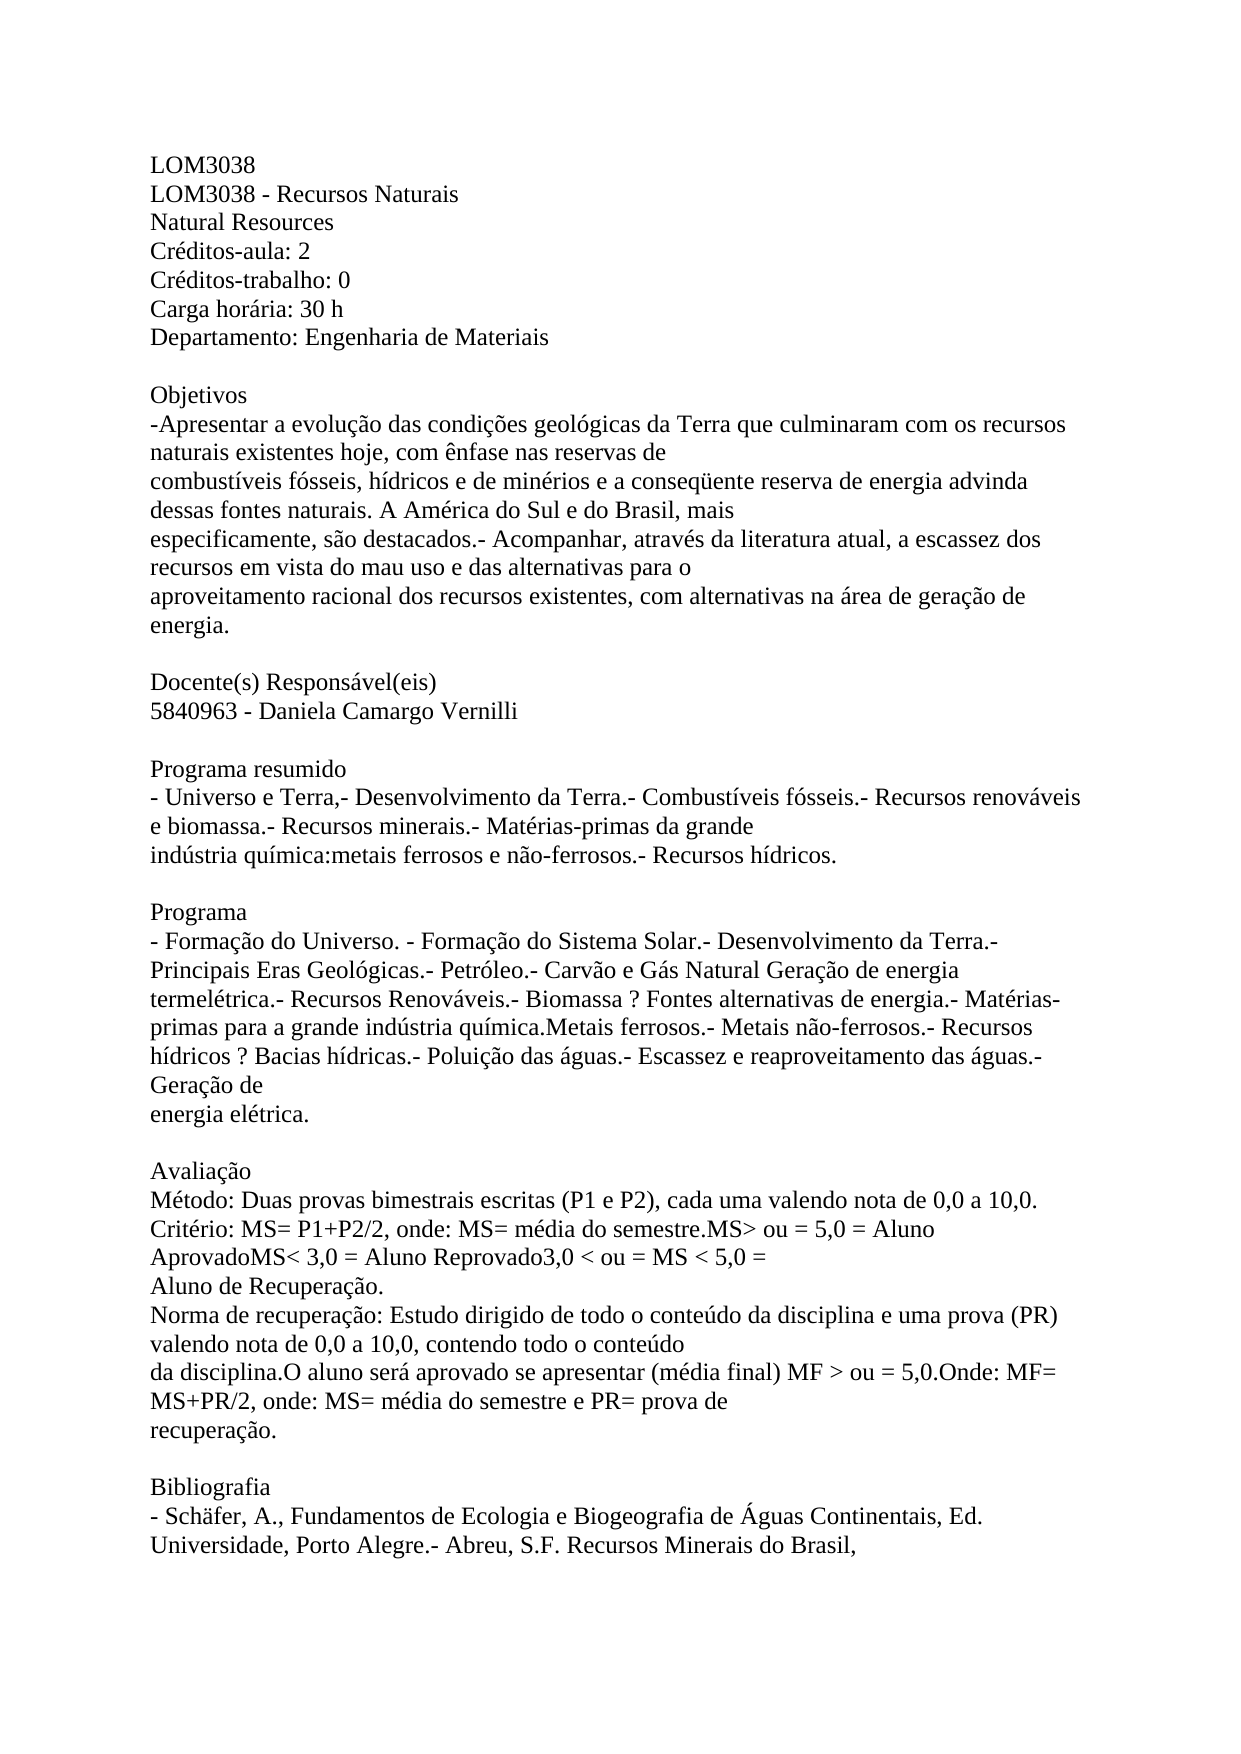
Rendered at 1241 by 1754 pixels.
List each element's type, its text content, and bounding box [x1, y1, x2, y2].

text - Schäfer, A., Fundamentos de Ecologia e Biogeografia de Águas Continentais, Ed. Universidade, Porto Alegre.- Abreu, S.F. Recursos Minerais do Brasil, [150, 1501, 1090, 1559]
text Créditos-trabalho: 0 [150, 265, 1090, 294]
text Objetivos [150, 380, 1090, 409]
text indústria química:metais ferrosos e não-ferrosos.- Recursos hídricos. [150, 840, 1090, 869]
text 5840963 - Daniela Camargo Vernilli [150, 696, 1090, 725]
text energia elétrica. [150, 1099, 1090, 1127]
text Docente(s) Responsável(eis) [150, 667, 1090, 696]
text Aluno de Recuperação. [150, 1271, 1090, 1300]
text Créditos-aula: 2 [150, 236, 1090, 265]
text Programa resumido [150, 754, 1090, 782]
text especificamente, são destacados.- Acompanhar, através da literatura atual, a escassez dos recursos em vista do mau uso e das alternativas para o [150, 524, 1090, 581]
text Natural Resources [150, 207, 1090, 236]
text - Universo e Terra,- Desenvolvimento da Terra.- Combustíveis fósseis.- Recursos renováveis e biomassa.- Recursos minerais.- Matérias-primas da grande [150, 782, 1090, 840]
text recuperação. [150, 1415, 1090, 1444]
text LOM3038 [150, 150, 1090, 179]
text LOM3038 - Recursos Naturais [150, 179, 1090, 207]
text Bibliografia [150, 1472, 1090, 1501]
text aproveitamento racional dos recursos existentes, com alternativas na área de geração de energia. [150, 581, 1090, 639]
text - Formação do Universo. - Formação do Sistema Solar.- Desenvolvimento da Terra.- Principais Eras Geológicas.- Petróleo.- Carvão e Gás Natural Geração de energia termelétrica.- Recursos Renováveis.- Biomassa ? Fontes alternativas de energia.- Matérias-primas para a grande indústria química.Metais ferrosos.- Metais não-ferrosos.- Recursos hídricos ? Bacias hídricas.- Poluição das águas.- Escassez e reaproveitamento das águas.- Geração de [150, 926, 1090, 1099]
text Norma de recuperação: Estudo dirigido de todo o conteúdo da disciplina e uma prova (PR) valendo nota de 0,0 a 10,0, contendo todo o conteúdo [150, 1300, 1090, 1357]
text combustíveis fósseis, hídricos e de minérios e a conseqüente reserva de energia advinda dessas fontes naturais. A América do Sul e do Brasil, mais [150, 466, 1090, 524]
text Critério: MS= P1+P2/2, onde: MS= média do semestre.MS> ou = 5,0 = Aluno AprovadoMS< 3,0 = Aluno Reprovado3,0 < ou = MS < 5,0 = [150, 1214, 1090, 1271]
text Avaliação [150, 1156, 1090, 1185]
text Método: Duas provas bimestrais escritas (P1 e P2), cada uma valendo nota de 0,0 a 10,0. [150, 1185, 1090, 1214]
text Carga horária: 30 h [150, 294, 1090, 322]
text Departamento: Engenharia de Materiais [150, 322, 1090, 351]
text da disciplina.O aluno será aprovado se apresentar (média final) MF > ou = 5,0.Onde: MF= MS+PR/2, onde: MS= média do semestre e PR= prova de [150, 1357, 1090, 1415]
text Programa [150, 897, 1090, 926]
text -Apresentar a evolução das condições geológicas da Terra que culminaram com os recursos naturais existentes hoje, com ênfase nas reservas de [150, 409, 1090, 466]
